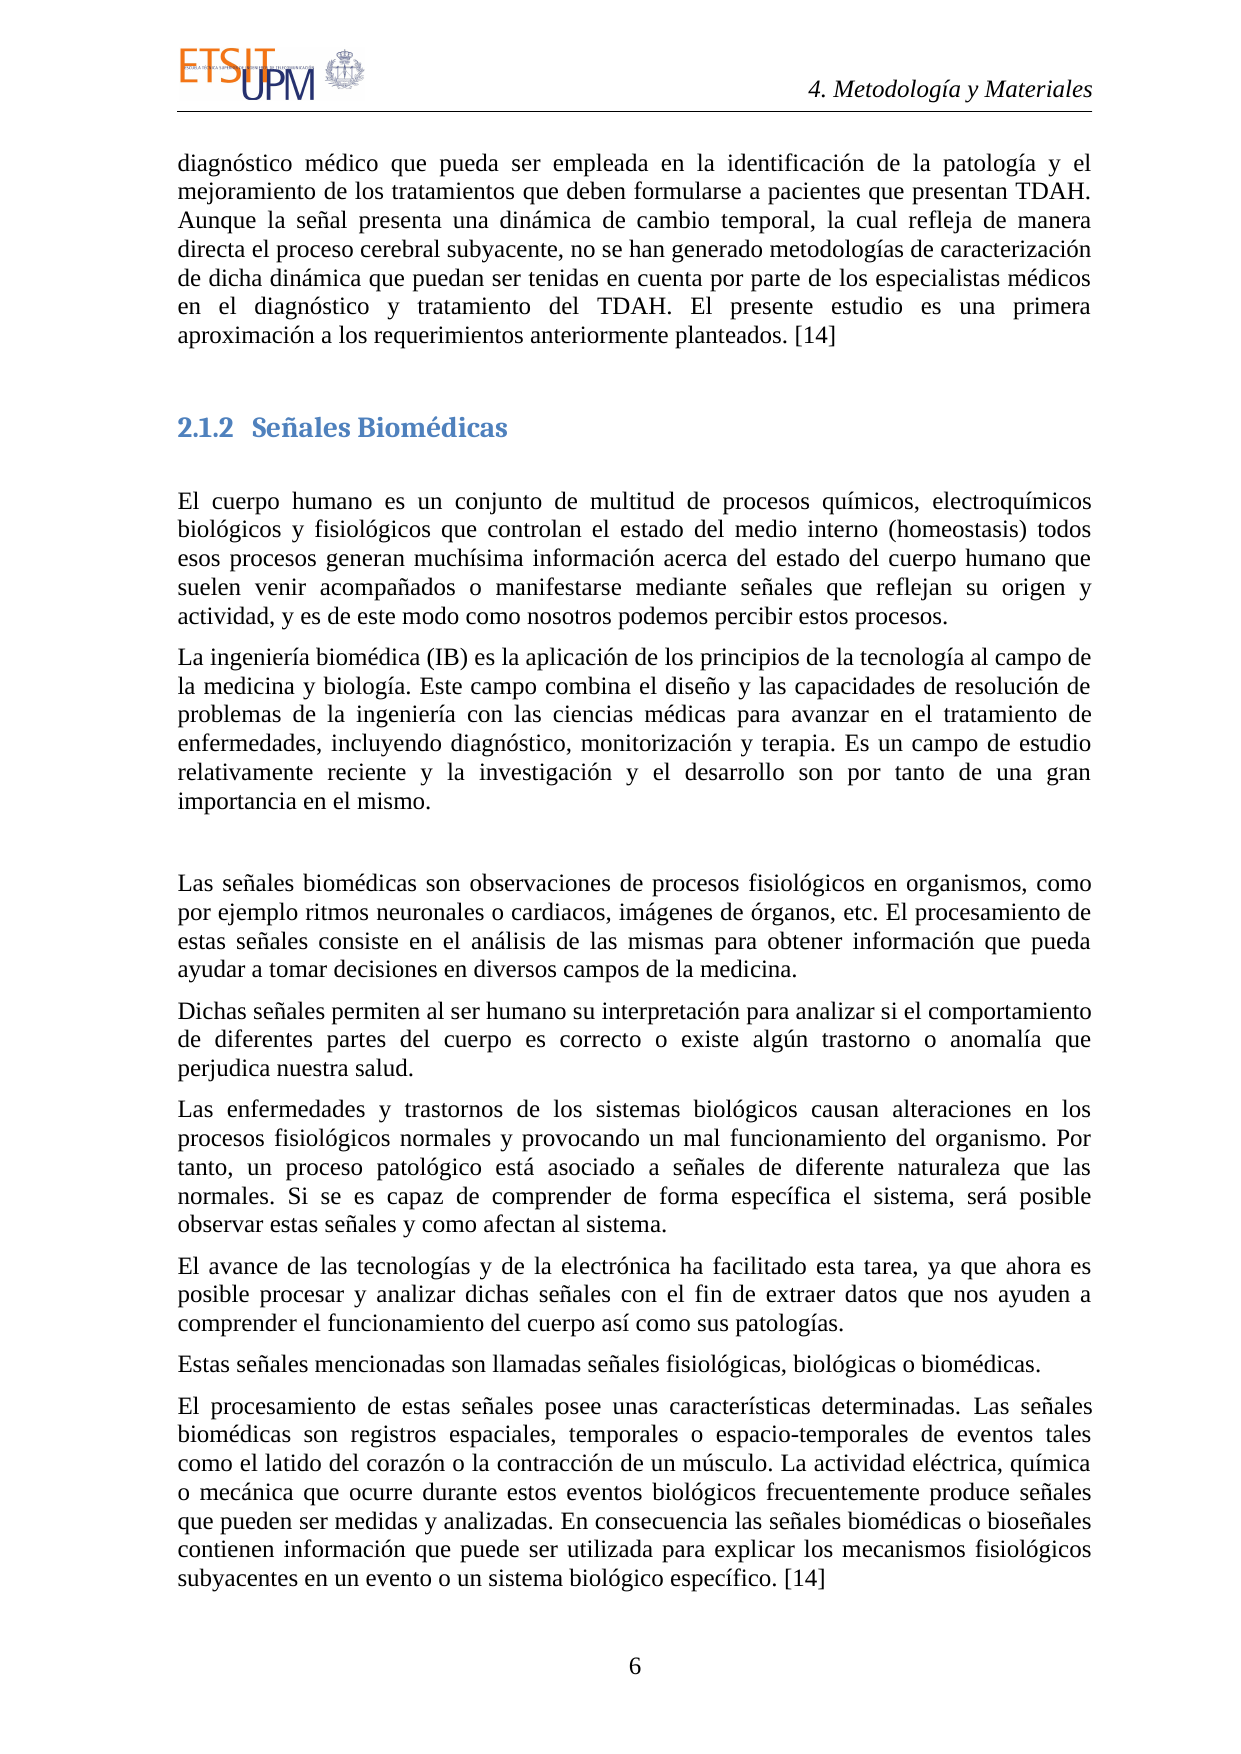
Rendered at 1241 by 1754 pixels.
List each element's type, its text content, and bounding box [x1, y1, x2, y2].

text Dichas señales permiten al ser humano su interpretación para analizar si el comportamiento de diferentes partes del cuerpo es correcto o existe algún trastorno o anomalía que perjudica nuestra salud. [177, 996, 1092, 1082]
text El cuerpo humano es un conjunto de multitud de procesos químicos, electroquímicos biológicos y fisiológicos que controlan el estado del medio interno (homeostasis) todos esos procesos generan muchísima información acerca del estado del cuerpo humano que suelen venir acompañados o manifestarse mediante señales que reflejan su origen y actividad, y es de este modo como nosotros podemos percibir estos procesos. [177, 486, 1092, 629]
text La ingeniería biomédica (IB) es la aplicación de los principios de la tecnología al campo de la medicina y biología. Este campo combina el diseño y las capacidades de resolución de problemas de la ingeniería con las ciencias médicas para avanzar en el tratamiento de enfermedades, incluyendo diagnóstico, monitorización y terapia. Es un campo de estudio relativamente reciente y la investigación y el desarrollo son por tanto de una gran importancia en el mismo. [177, 642, 1092, 814]
text Estas señales mencionadas son llamadas señales fisiológicas, biológicas o biomédicas. [177, 1349, 1092, 1378]
text Las enfermedades y trastornos de los sistemas biológicos causan alteraciones en los procesos fisiológicos normales y provocando un mal funcionamiento del organismo. Por tanto, un proceso patológico está asociado a señales de diferente naturaleza que las normales. Si se es capaz de comprender de forma específica el sistema, será posible observar estas señales y como afectan al sistema. [177, 1094, 1092, 1238]
picture [179, 47, 365, 101]
subtitle Señales Biomédicas [177, 411, 1092, 444]
text Las señales biomédicas son observaciones de procesos fisiológicos en organismos, como por ejemplo ritmos neuronales o cardiacos, imágenes de órganos, etc. El procesamiento de estas señales consiste en el análisis de las mismas para obtener información que pueda ayudar a tomar decisiones en diversos campos de la medicina. [177, 868, 1092, 983]
